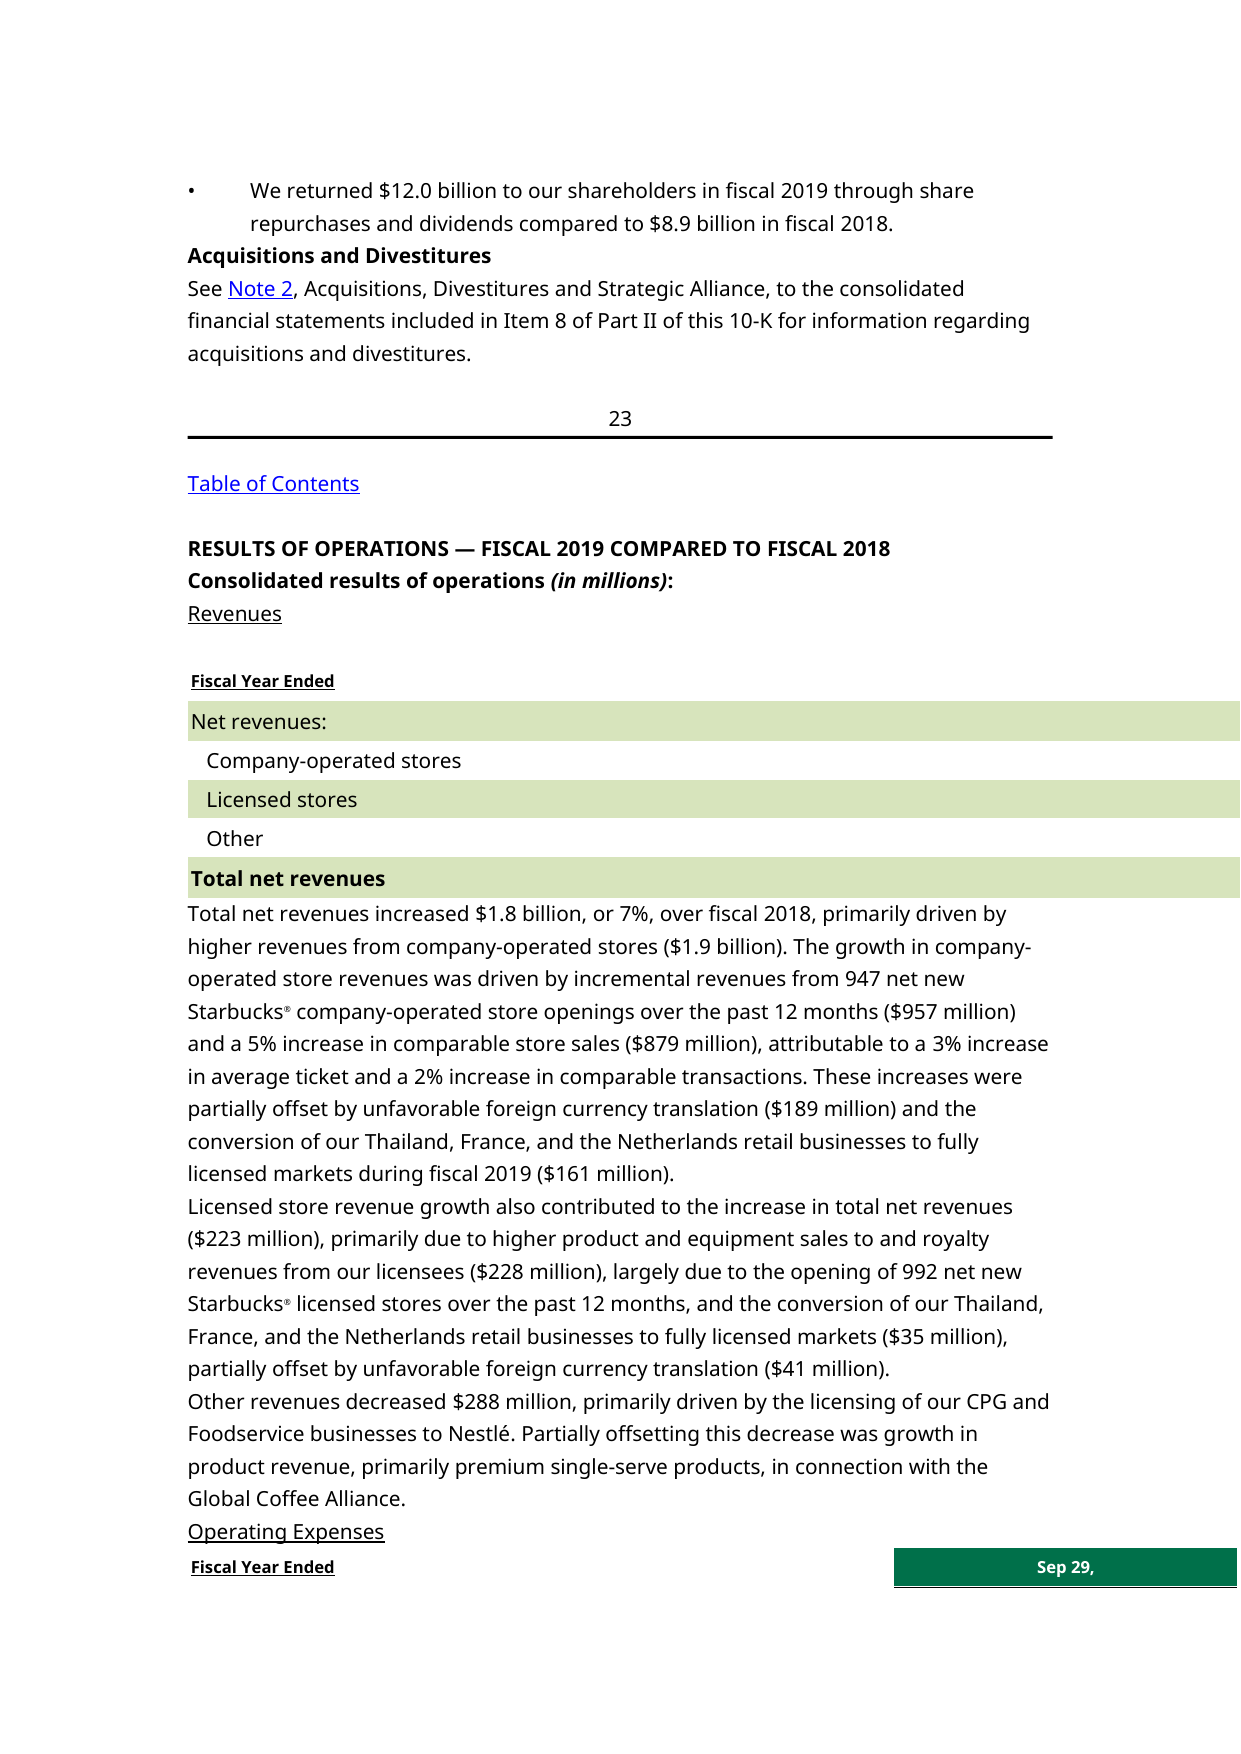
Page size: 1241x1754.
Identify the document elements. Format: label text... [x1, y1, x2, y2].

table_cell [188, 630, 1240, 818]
text Other revenues decreased $288 million, primarily driven by the licensing of our CPG and Foodservice businesses to Nestlé. Partially offsetting this decrease was growth in product revenue, primarily premium single-serve products, in connection with the Global Coffee Alliance. [187, 1385, 1053, 1515]
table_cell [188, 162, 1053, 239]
text Acquisitions and Divestitures [187, 239, 1053, 272]
text 23 [187, 402, 1053, 434]
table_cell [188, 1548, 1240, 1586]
text RESULTS OF OPERATIONS — FISCAL 2019 COMPARED TO FISCAL 2018 [187, 532, 1053, 564]
text Consolidated results of operations (in millions): [187, 564, 1053, 597]
text Table of Contents [187, 467, 1053, 499]
text Operating Expenses [187, 1515, 1053, 1548]
text Licensed store revenue growth also contributed to the increase in total net revenues ($223 million), primarily due to higher product and equipment sales to and royalty revenues from our licensees ($228 million), largely due to the opening of 992 net new Starbucks® licensed stores over the past 12 months, and the conversion of our Thailand, France, and the Netherlands retail businesses to fully licensed markets ($35 million), partially offset by unfavorable foreign currency translation ($41 million). [187, 1190, 1053, 1385]
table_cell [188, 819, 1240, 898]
text Total net revenues increased $1.8 billion, or 7%, over fiscal 2018, primarily driven by higher revenues from company-operated stores ($1.9 billion). The growth in company-operated store revenues was driven by incremental revenues from 947 net new Starbucks® company-operated store openings over the past 12 months ($957 million) and a 5% increase in comparable store sales ($879 million), attributable to a 3% increase in average ticket and a 2% increase in comparable transactions. These increases were partially offset by unfavorable foreign currency translation ($189 million) and the conversion of our Thailand, France, and the Netherlands retail businesses to fully licensed markets during fiscal 2019 ($161 million). [187, 898, 1053, 1190]
text See Note 2, Acquisitions, Divestitures and Strategic Alliance, to the consolidated financial statements included in Item 8 of Part II of this 10-K for information regarding acquisitions and divestitures. [187, 272, 1053, 369]
text Revenues [187, 597, 1053, 629]
